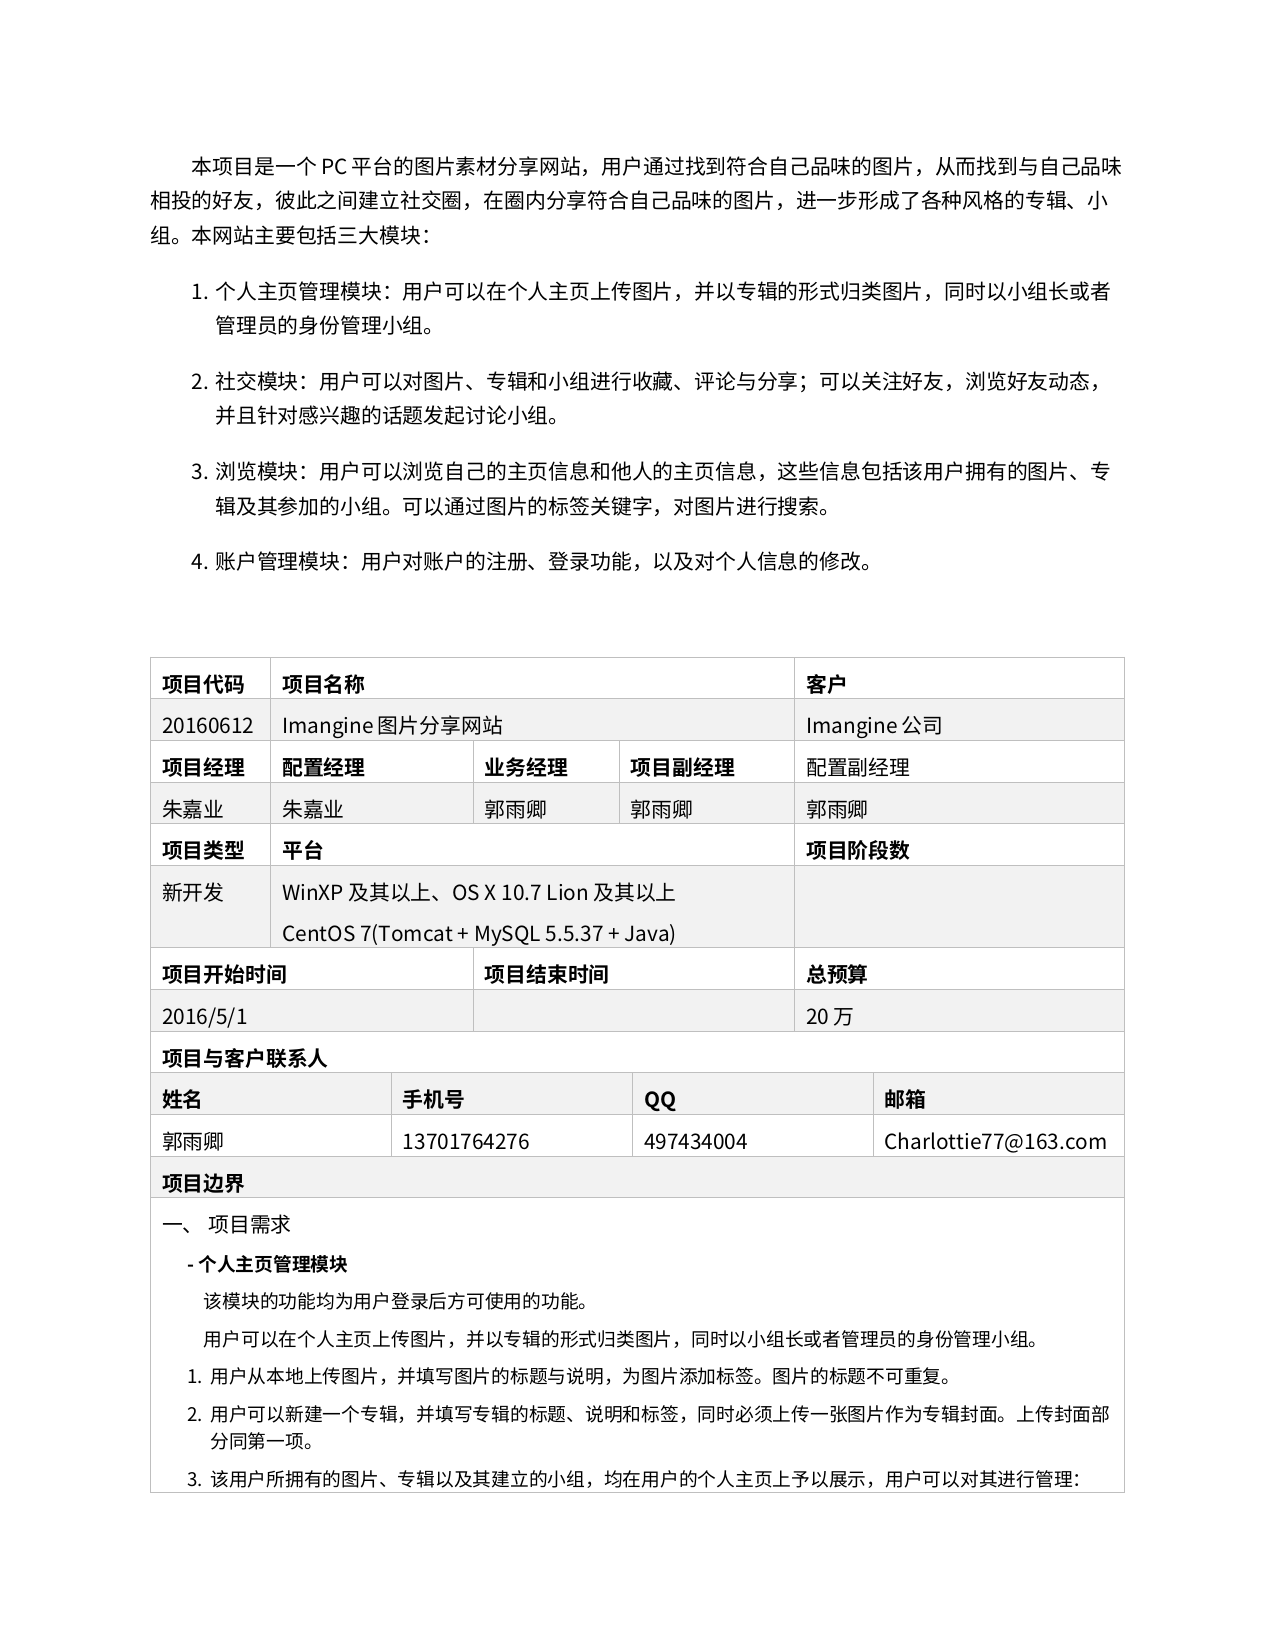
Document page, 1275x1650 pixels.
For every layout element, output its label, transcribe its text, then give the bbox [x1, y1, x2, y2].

list 个人主页管理模块：用户可以在个人主页上传图片，并以专辑的形式归类图片，同时以小组长或者管理员的身份管理小组。 [192, 275, 1125, 340]
list 账户管理模块：用户对账户的注册、登录功能，以及对个人信息的修改。 [192, 546, 1125, 576]
table_cell QQ [633, 1073, 873, 1114]
table_cell 项目开始时间 [151, 948, 473, 989]
table_cell 项目与客户联系人 [151, 1032, 1124, 1072]
table_cell 平台 [271, 824, 794, 865]
table_cell 497434004 [633, 1115, 873, 1156]
table_cell [474, 990, 794, 1031]
table_cell 郭雨卿 [620, 783, 794, 823]
table_cell 手机号 [392, 1073, 632, 1114]
table_cell 13701764276 [392, 1115, 632, 1156]
table_cell 新开发 [151, 866, 270, 947]
table_cell [795, 866, 1124, 947]
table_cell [151, 1198, 1124, 1492]
table_cell WinXP及其以上、OS X 10.7 Lion及其以上 CentOS 7(Tomcat + MySQL 5.5.37 + Java) [271, 866, 794, 947]
table_cell 配置经理 [271, 741, 473, 782]
table_cell 郭雨卿 [151, 1115, 391, 1156]
table_cell 姓名 [151, 1073, 391, 1114]
table_cell 项目副经理 [620, 741, 794, 782]
table_header 客户 [795, 658, 1124, 698]
text 本项目是一个PC平台的图片素材分享网站，用户通过找到符合自己品味的图片，从而找到与自己品味相投的好友，彼此之间建立社交圈，在圈内分享符合自己品味的图片，进一步形成了各种风格的专辑、小组。本网站主要包括三大模块： [150, 150, 1125, 249]
table_cell Imangine图片分享网站 [271, 699, 794, 740]
table_cell 邮箱 [874, 1073, 1124, 1114]
list 社交模块：用户可以对图片、专辑和小组进行收藏、评论与分享；可以关注好友，浏览好友动态，并且针对感兴趣的话题发起讨论小组。 [192, 365, 1125, 430]
table_header 项目代码 [151, 658, 270, 698]
table_cell 20万 [795, 990, 1124, 1031]
list 浏览模块：用户可以浏览自己的主页信息和他人的主页信息，这些信息包括该用户拥有的图片、专辑及其参加的小组。可以通过图片的标签关键字，对图片进行搜索。 [192, 455, 1125, 520]
table_cell 项目类型 [151, 824, 270, 865]
table_cell Charlottie77@163.com [874, 1115, 1124, 1156]
table_cell 朱嘉业 [271, 783, 473, 823]
table_cell 项目经理 [151, 741, 270, 782]
table_header 项目名称 [271, 658, 794, 698]
table_cell 2016/5/1 [151, 990, 473, 1031]
table_cell 业务经理 [474, 741, 619, 782]
table_cell 郭雨卿 [795, 783, 1124, 823]
table_cell Imangine公司 [795, 699, 1124, 740]
table_cell 20160612 [151, 699, 270, 740]
table_cell 项目结束时间 [474, 948, 794, 989]
table_cell 总预算 [795, 948, 1124, 989]
table_cell 郭雨卿 [474, 783, 619, 823]
table_cell 项目阶段数 [795, 824, 1124, 865]
table_cell 朱嘉业 [151, 783, 270, 823]
table_cell 配置副经理 [795, 741, 1124, 782]
table_cell 项目边界 [151, 1157, 1124, 1197]
